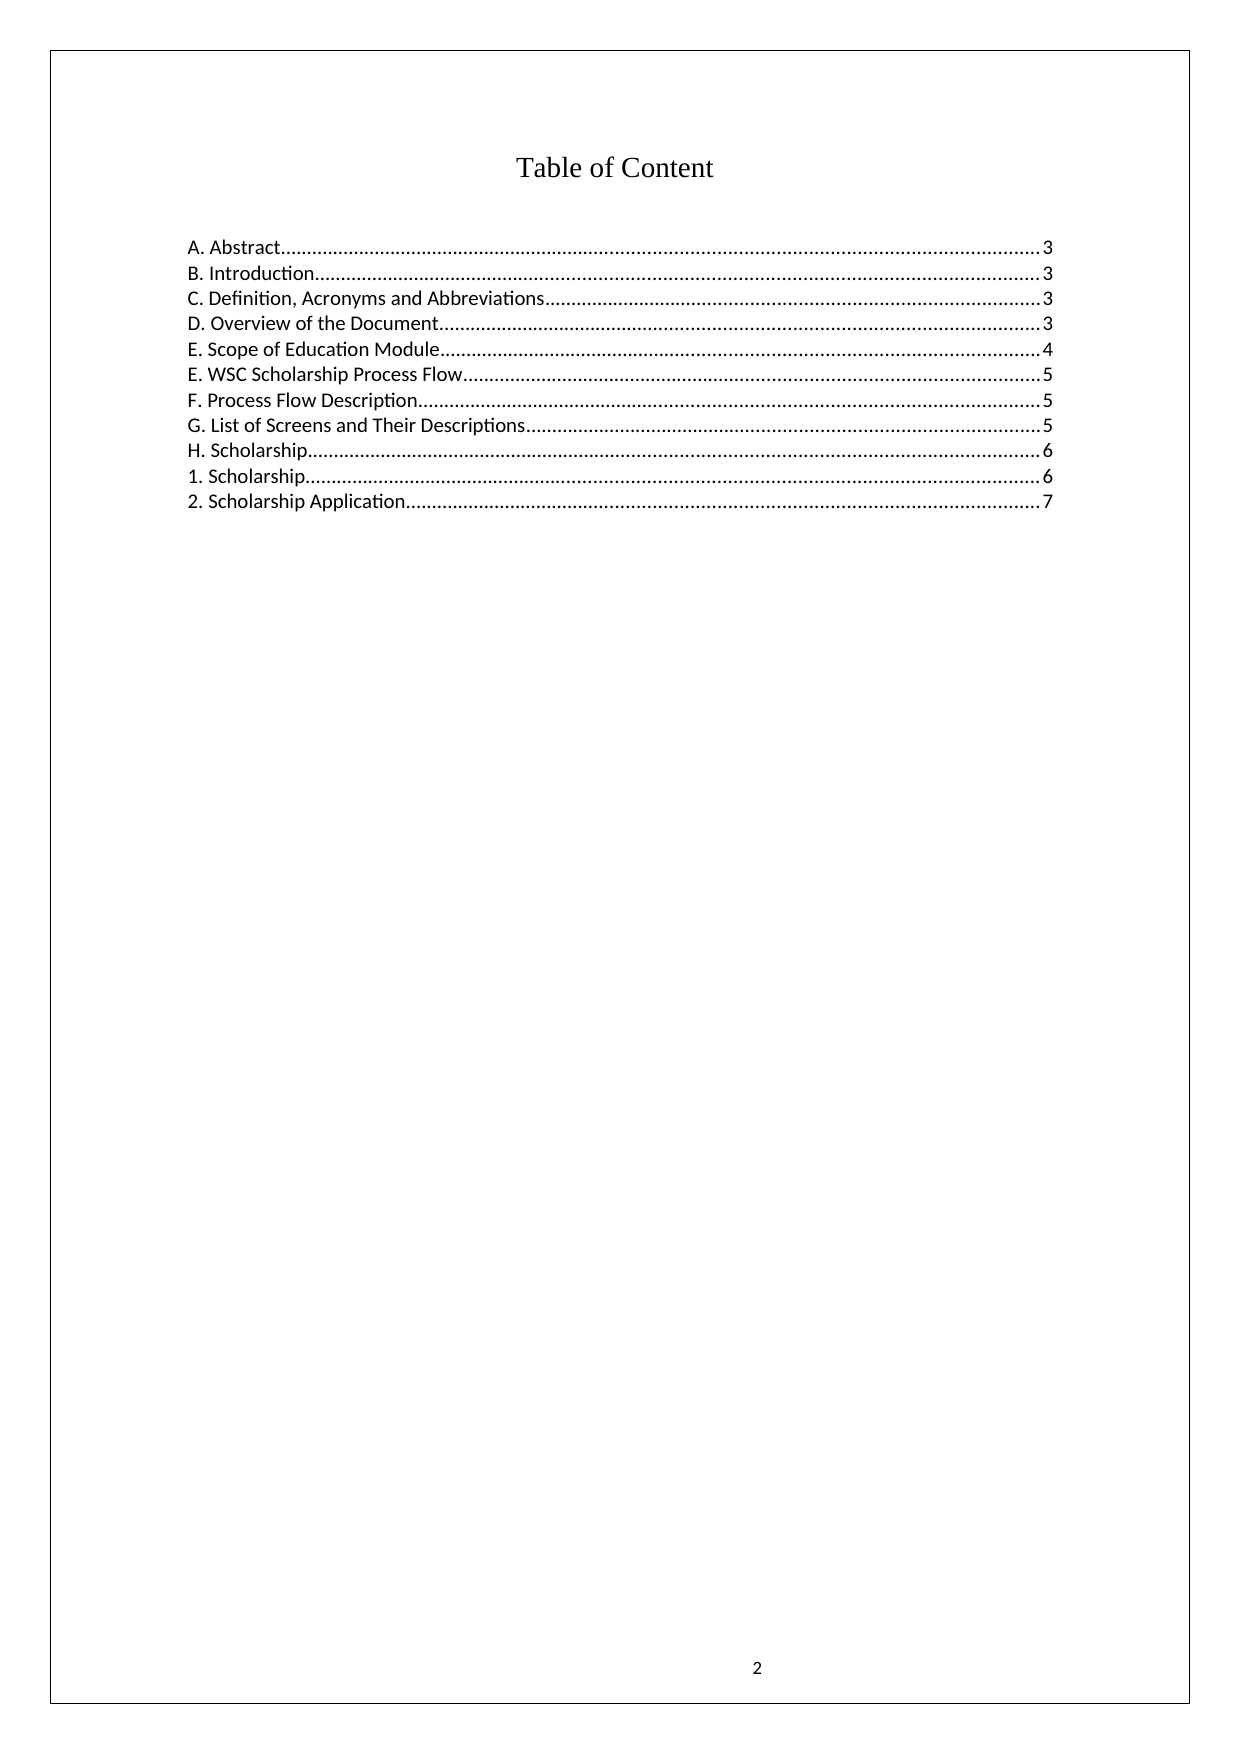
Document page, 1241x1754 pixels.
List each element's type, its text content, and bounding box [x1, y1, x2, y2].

text Table of Content [187, 150, 1042, 183]
